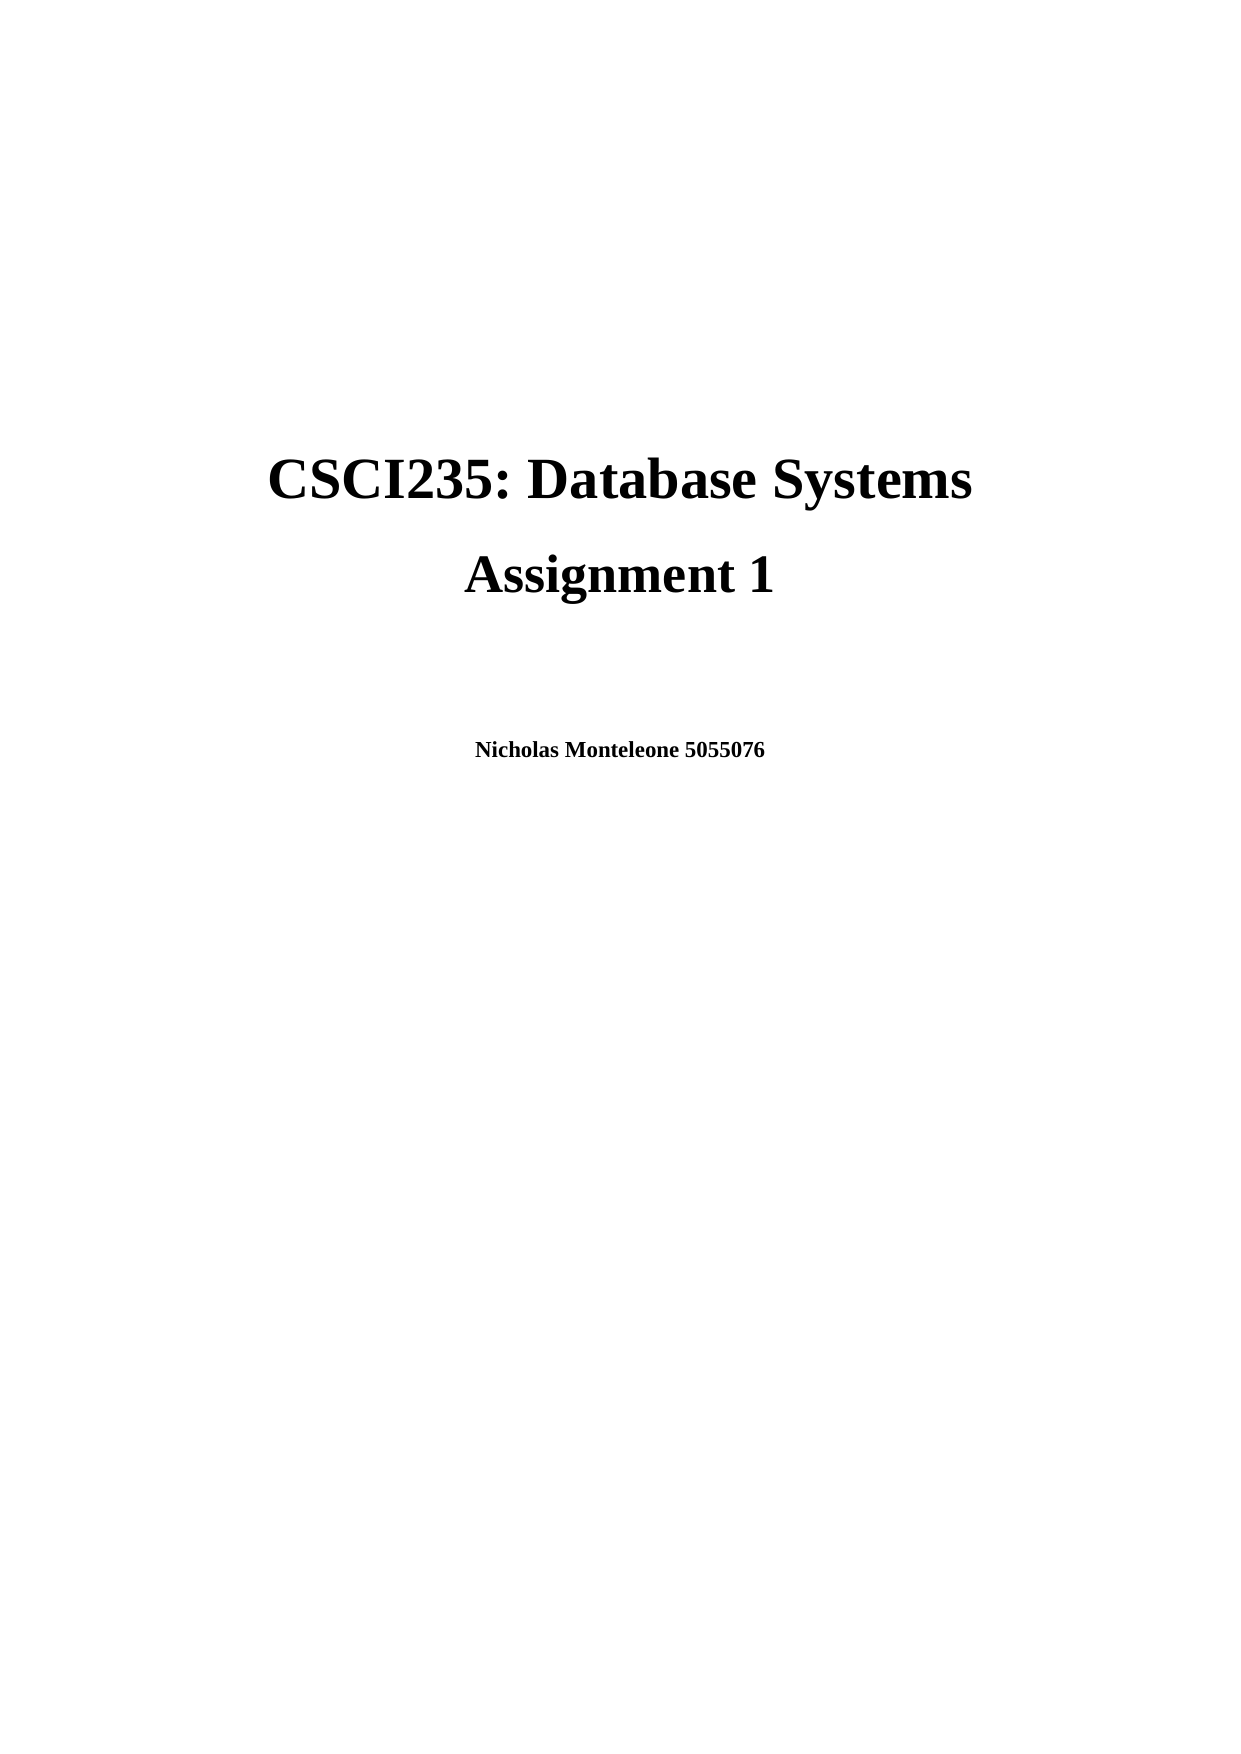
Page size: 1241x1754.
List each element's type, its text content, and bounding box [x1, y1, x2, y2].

text Assignment 1 [150, 542, 1090, 604]
text Nicholas Monteleone 5055076 [150, 736, 1090, 762]
text CSCI235: Database Systems [150, 444, 1090, 511]
